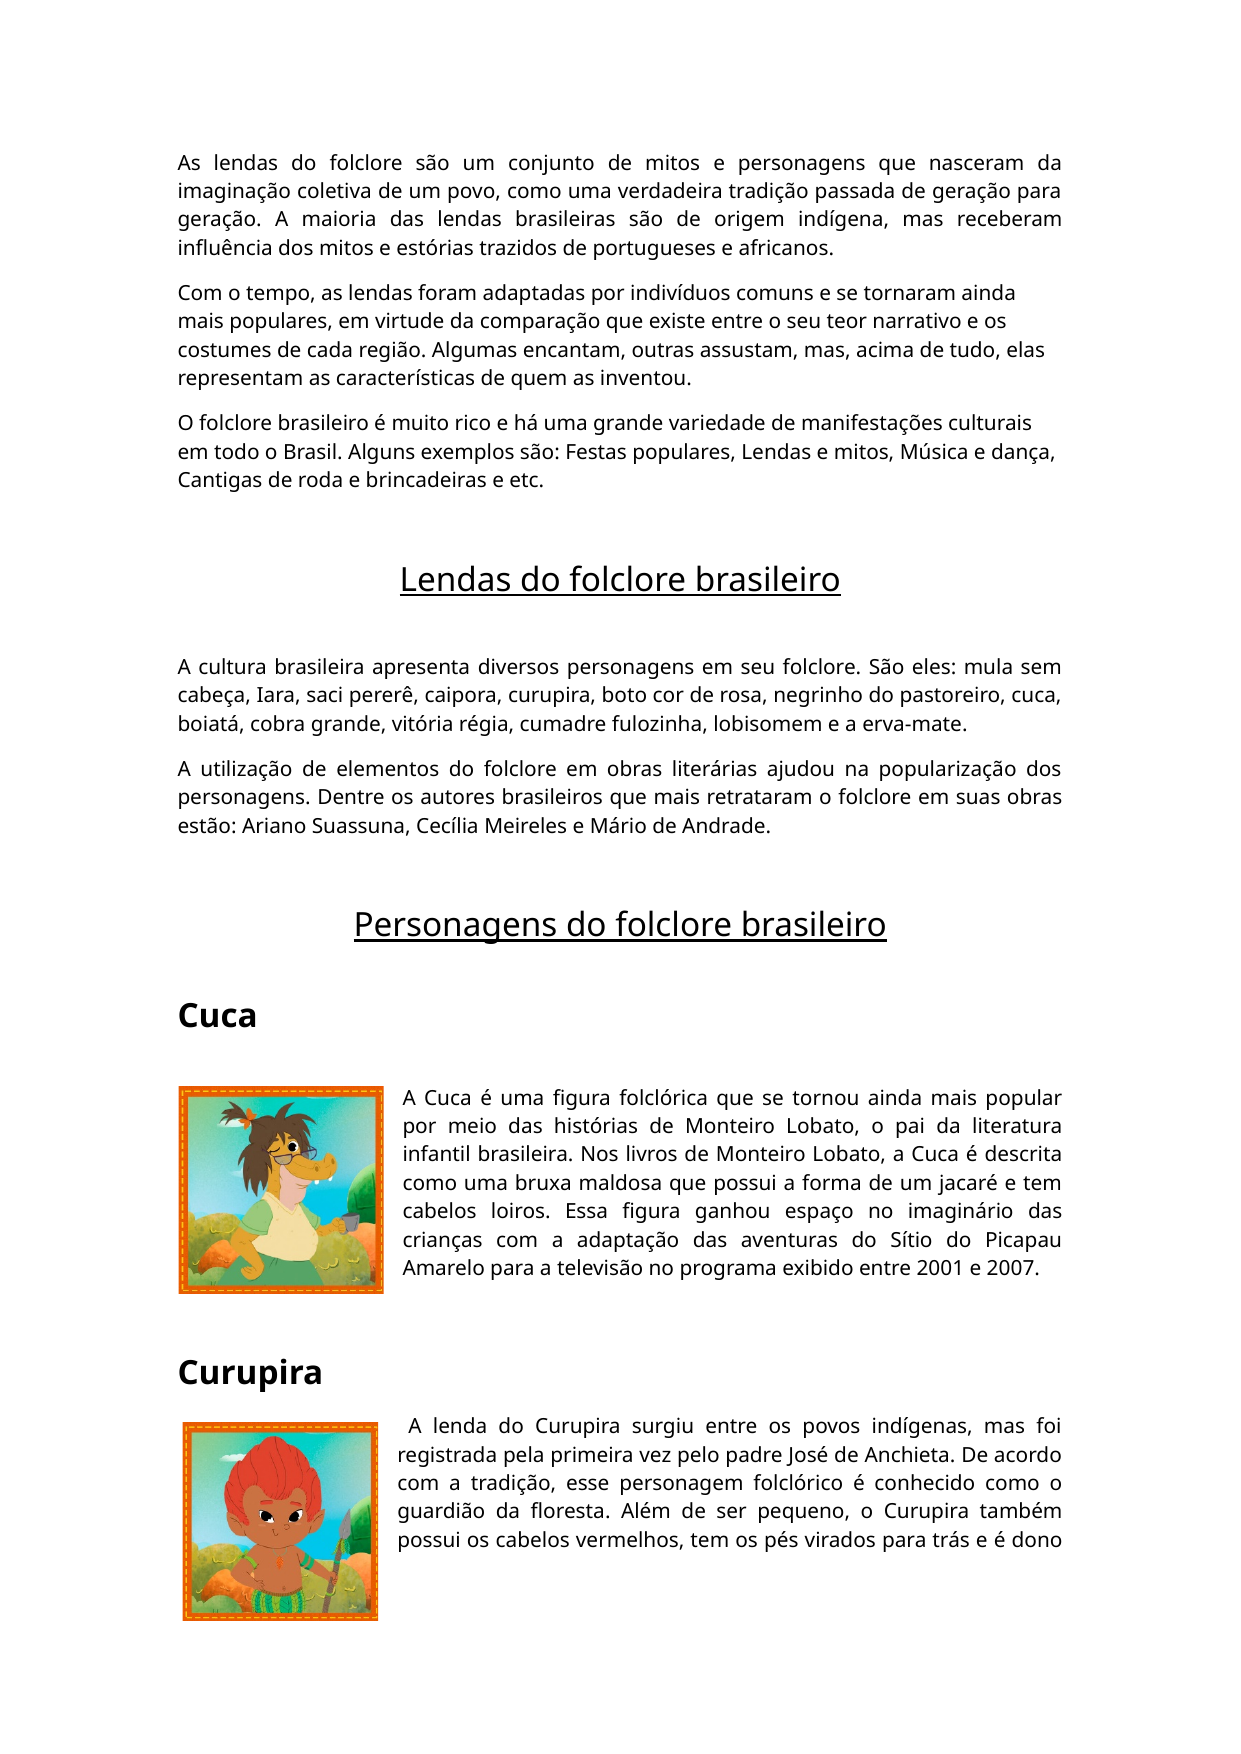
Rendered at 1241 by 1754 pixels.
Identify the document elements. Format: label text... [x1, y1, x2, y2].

text As lendas do folclore são um conjunto de mitos e personagens que nasceram da imaginação coletiva de um povo, como uma verdadeira tradição passada de geração para geração. A maioria das lendas brasileiras são de origem indígena, mas receberam influência dos mitos e estórias trazidos de portugueses e africanos. [177, 148, 1063, 261]
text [177, 1411, 1063, 1553]
text Curupira [177, 1349, 1063, 1394]
text Cuca [177, 992, 1063, 1037]
text Lendas do folclore brasileiro [177, 556, 1063, 601]
picture [177, 1086, 384, 1293]
text Com o tempo, as lendas foram adaptadas por indivíduos comuns e se tornaram ainda mais populares, em virtude da comparação que existe entre o seu teor narrativo e os costumes de cada região. Algumas encantam, outras assustam, mas, acima de tudo, elas representam as características de quem as inventou. [177, 278, 1063, 392]
text A cultura brasileira apresenta diversos personagens em seu folclore. São eles: mula sem cabeça, Iara, saci pererê, caipora, curupira, boto cor de rosa, negrinho do pastoreiro, cuca, boiatá, cobra grande, vitória régia, cumadre fulozinha, lobisomem e a erva-mate. [177, 652, 1063, 737]
text O folclore brasileiro é muito rico e há uma grande variedade de manifestações culturais em todo o Brasil. Alguns exemplos são: Festas populares, Lendas e mitos, Música e dança, Cantigas de roda e brincadeiras e etc. [177, 408, 1063, 494]
picture [181, 1422, 378, 1619]
text Personagens do folclore brasileiro [177, 901, 1063, 946]
text A Cuca é uma figura folclórica que se tornou ainda mais popular por meio das histórias de Monteiro Lobato, o pai da literatura infantil brasileira. Nos livros de Monteiro Lobato, a Cuca é descrita como uma bruxa maldosa que possui a forma de um jacaré e tem cabelos loiros. Essa figura ganhou espaço no imaginário das crianças com a adaptação das aventuras do Sítio do Picapau Amarelo para a televisão no programa exibido entre 2001 e 2007. [177, 1083, 1063, 1282]
text A utilização de elementos do folclore em obras literárias ajudou na popularização dos personagens. Dentre os autores brasileiros que mais retrataram o folclore em suas obras estão: Ariano Suassuna, Cecília Meireles e Mário de Andrade. [177, 754, 1063, 839]
